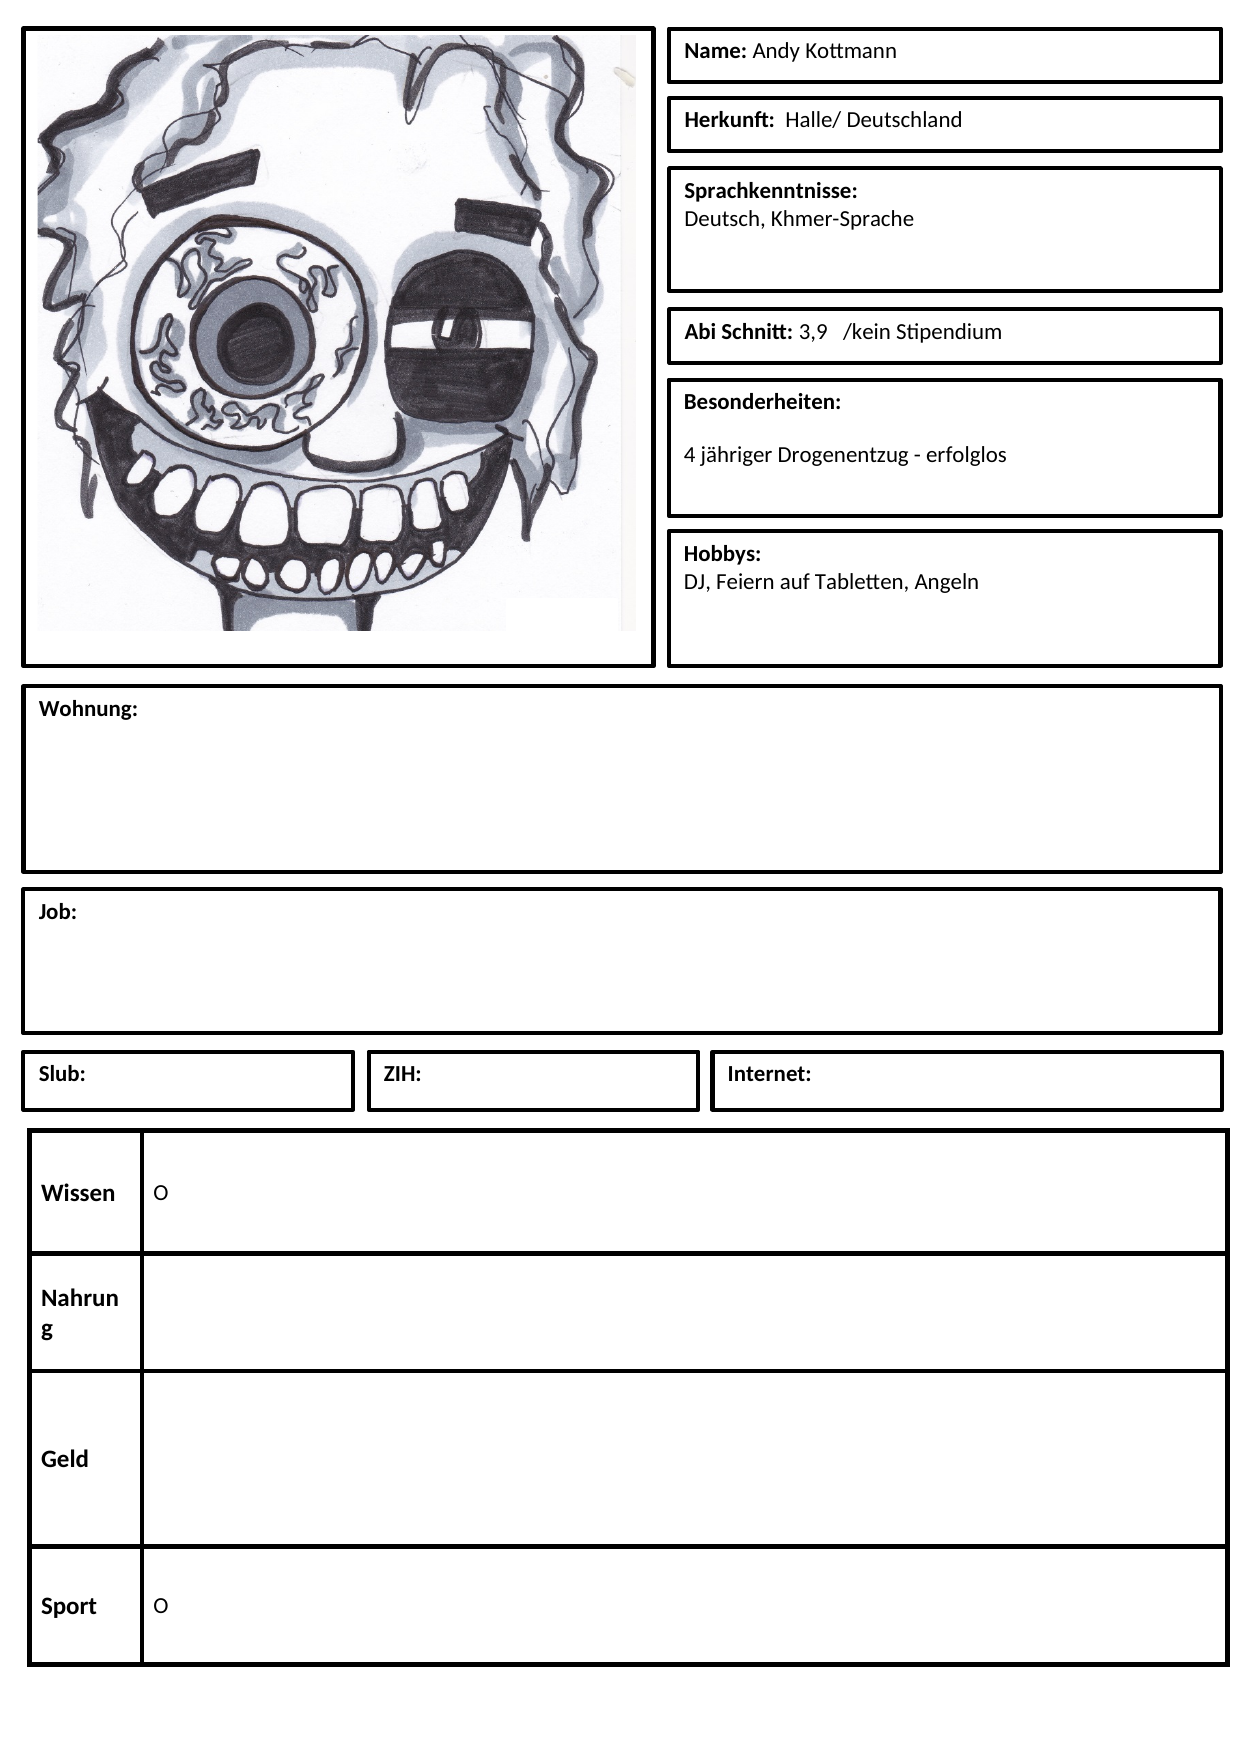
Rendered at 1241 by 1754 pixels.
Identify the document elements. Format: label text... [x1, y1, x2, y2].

picture [37, 35, 636, 631]
table_cell Geld [32, 1373, 140, 1544]
table_cell Sport [32, 1549, 140, 1662]
table_cell Nahrung [32, 1256, 140, 1369]
table_cell [144, 1373, 1225, 1544]
table_cell O [144, 1549, 1225, 1662]
table_header O [144, 1133, 1225, 1251]
table_header Wissen [32, 1133, 140, 1251]
table_cell [144, 1256, 1225, 1369]
